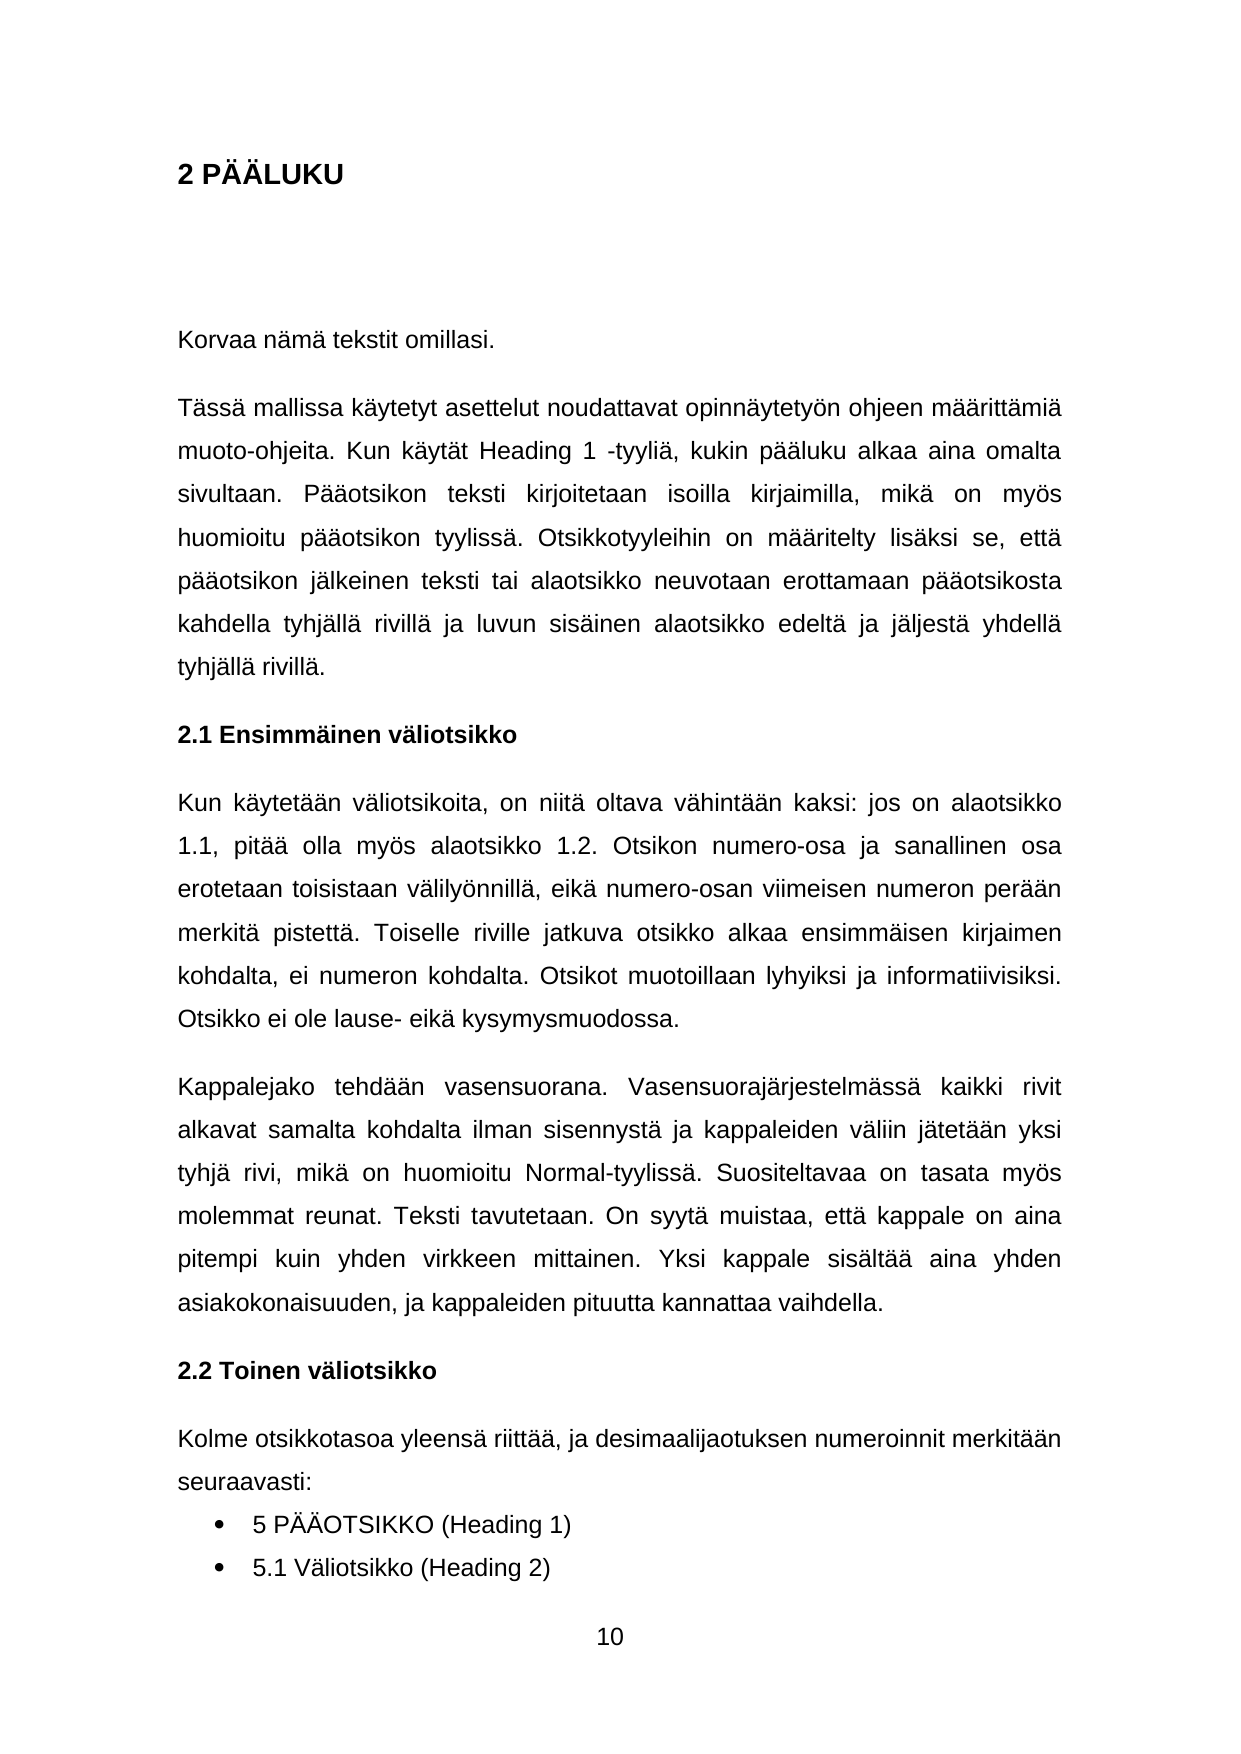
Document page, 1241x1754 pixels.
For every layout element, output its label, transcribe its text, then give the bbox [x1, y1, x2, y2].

subtitle Toinen väliotsikko [177, 1356, 1063, 1384]
list 5 PÄÄOTSIKKO (Heading 1) [215, 1510, 1063, 1539]
subtitle Ensimmäinen väliotsikko [177, 720, 1063, 749]
text Kolme otsikkotasoa yleensä riittää, ja desimaalijaotuksen numeroinnit merkitään seuraavasti: [177, 1424, 1063, 1496]
list 5.1 Väliotsikko (Heading 2) [215, 1553, 1063, 1582]
subtitle PÄÄLUKU [177, 157, 1063, 190]
text Tässä mallissa käytetyt asettelut noudattavat opinnäytetyön ohjeen määrittämiä muoto-ohjeita. Kun käytät Heading 1 -tyyliä, kukin pääluku alkaa aina omalta sivultaan. Pääotsikon teksti kirjoitetaan isoilla kirjaimilla, mikä on myös huomioitu pääotsikon tyylissä. Otsikkotyyleihin on määritelty lisäksi se, että pääotsikon jälkeinen teksti tai alaotsikko neuvotaan erottamaan pääotsikosta kahdella tyhjällä rivillä ja luvun sisäinen alaotsikko edeltä ja jäljestä yhdellä tyhjällä rivillä. [177, 393, 1063, 681]
text Kappalejako tehdään vasensuorana. Vasensuorajärjestelmässä kaikki rivit alkavat samalta kohdalta ilman sisennystä ja kappaleiden väliin jätetään yksi tyhjä rivi, mikä on huomioitu Normal-tyylissä. Suositeltavaa on tasata myös molemmat reunat. Teksti tavutetaan. On syytä muistaa, että kappale on aina pitempi kuin yhden virkkeen mittainen. Yksi kappale sisältää aina yhden asiakokonaisuuden, ja kappaleiden pituutta kannattaa vaihdella. [177, 1072, 1063, 1316]
text Korvaa nämä tekstit omillasi. [177, 325, 1063, 354]
text Kun käytetään väliotsikoita, on niitä oltava vähintään kaksi: jos on alaotsikko 1.1, pitää olla myös alaotsikko 1.2. Otsikon numero-osa ja sanallinen osa erotetaan toisistaan välilyönnillä, eikä numero-osan viimeisen numeron perään merkitä pistettä. Toiselle riville jatkuva otsikko alkaa ensimmäisen kirjaimen kohdalta, ei numeron kohdalta. Otsikot muotoillaan lyhyiksi ja informatiivisiksi. Otsikko ei ole lause- eikä kysymysmuodossa. [177, 788, 1063, 1033]
